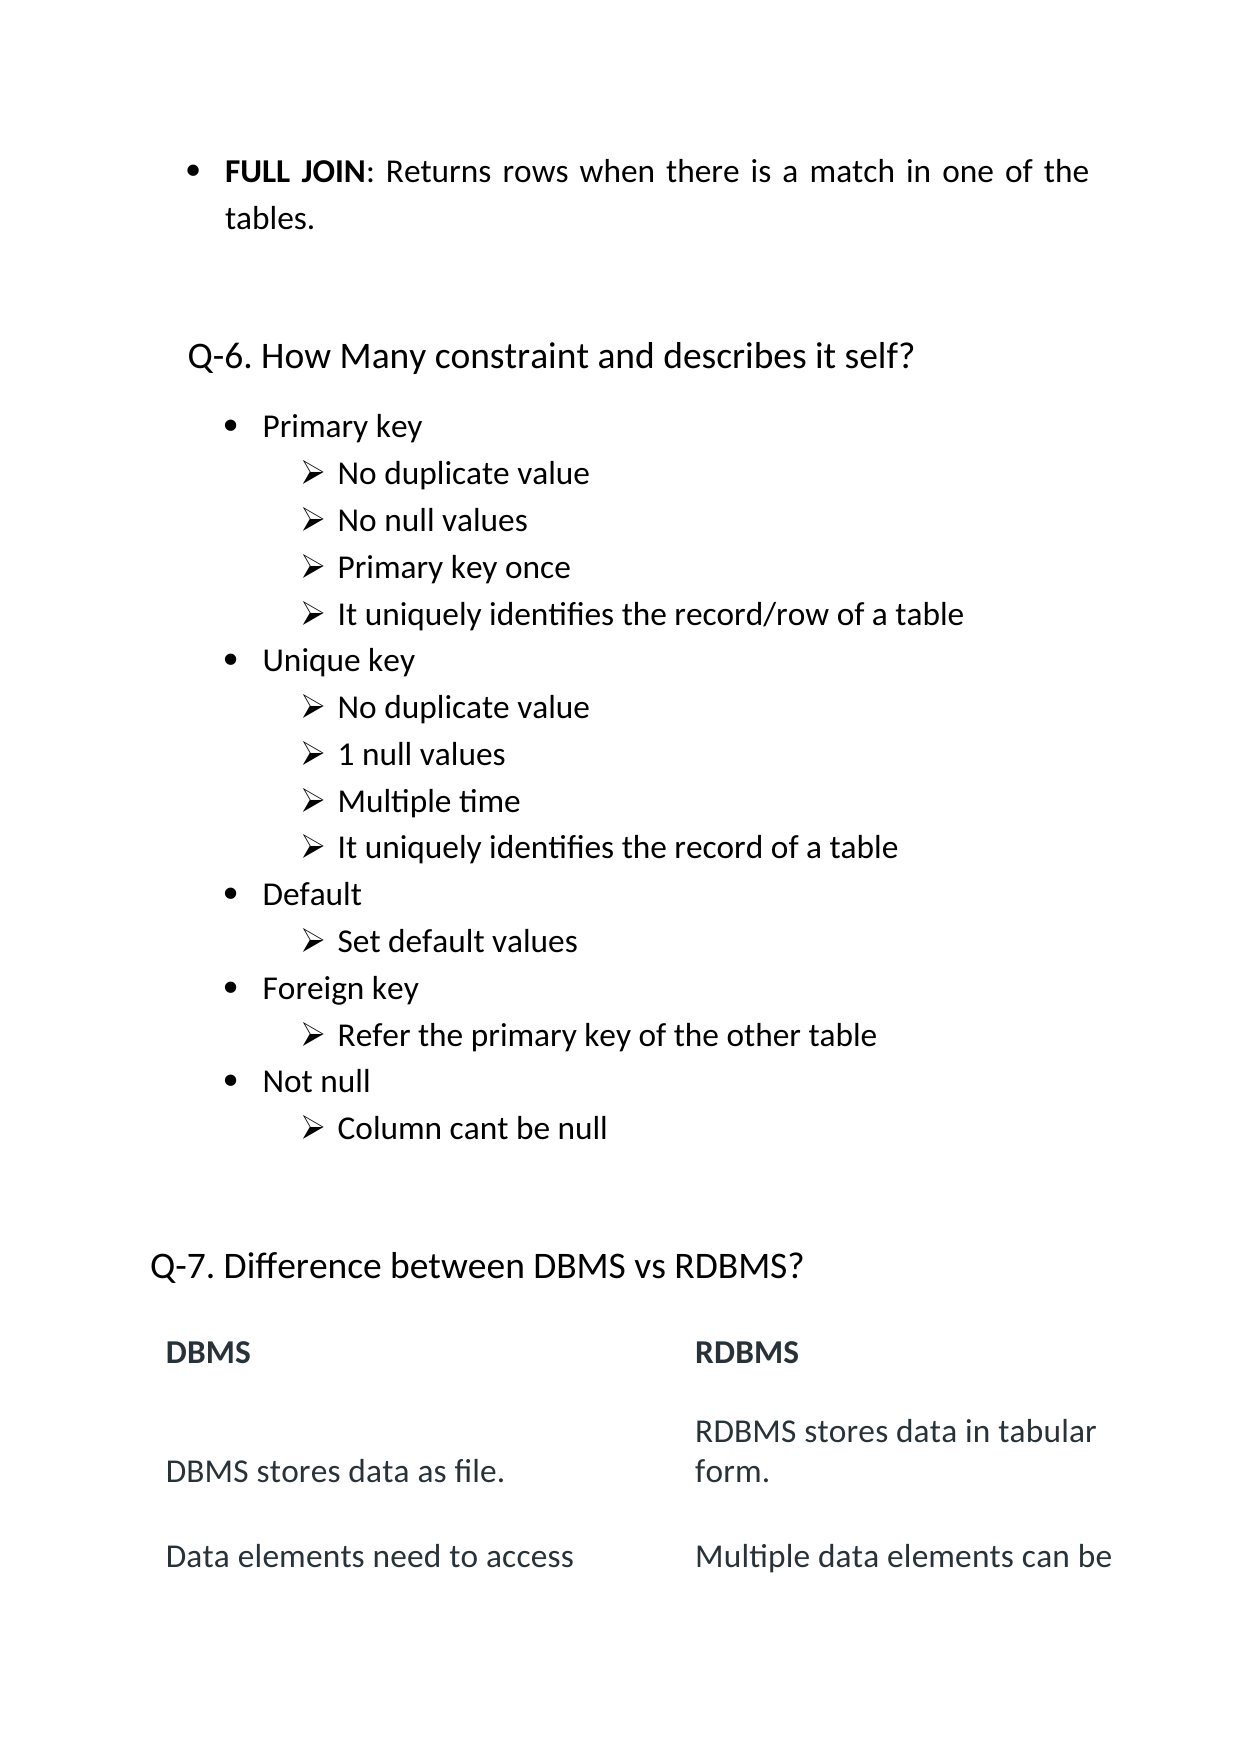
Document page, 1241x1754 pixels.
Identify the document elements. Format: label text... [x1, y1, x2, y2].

text Q-6. How Many constraint and describes it self? [187, 332, 1090, 378]
table_header DBMS [150, 1316, 679, 1388]
list Set default values [300, 920, 1090, 961]
text Q-7. Difference between DBMS vs RDBMS? [150, 1242, 1090, 1288]
list It uniquely identifies the record of a table [300, 826, 1090, 867]
list No null values [300, 499, 1090, 540]
table_cell DBMS stores data as file. [150, 1388, 679, 1513]
list FULL JOIN: Returns rows when there is a match in one of the tables. [187, 150, 1090, 237]
table_cell RDBMS stores data in tabular form. [679, 1388, 1150, 1513]
table_header RDBMS [679, 1316, 1150, 1388]
list Refer the primary key of the other table [300, 1013, 1090, 1054]
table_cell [679, 1513, 1150, 1597]
list Primary key [225, 406, 1090, 446]
list Not null [225, 1060, 1090, 1101]
list 1 null values [300, 733, 1090, 774]
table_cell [150, 1513, 679, 1597]
list No duplicate value [300, 452, 1090, 493]
list No duplicate value [300, 686, 1090, 727]
list Default [225, 873, 1090, 914]
list Unique key [225, 639, 1090, 680]
list Column cant be null [300, 1107, 1090, 1148]
list It uniquely identifies the record/row of a table [300, 593, 1090, 633]
list Foreign key [225, 967, 1090, 1007]
list Primary key once [300, 546, 1090, 587]
list Multiple time [300, 780, 1090, 820]
